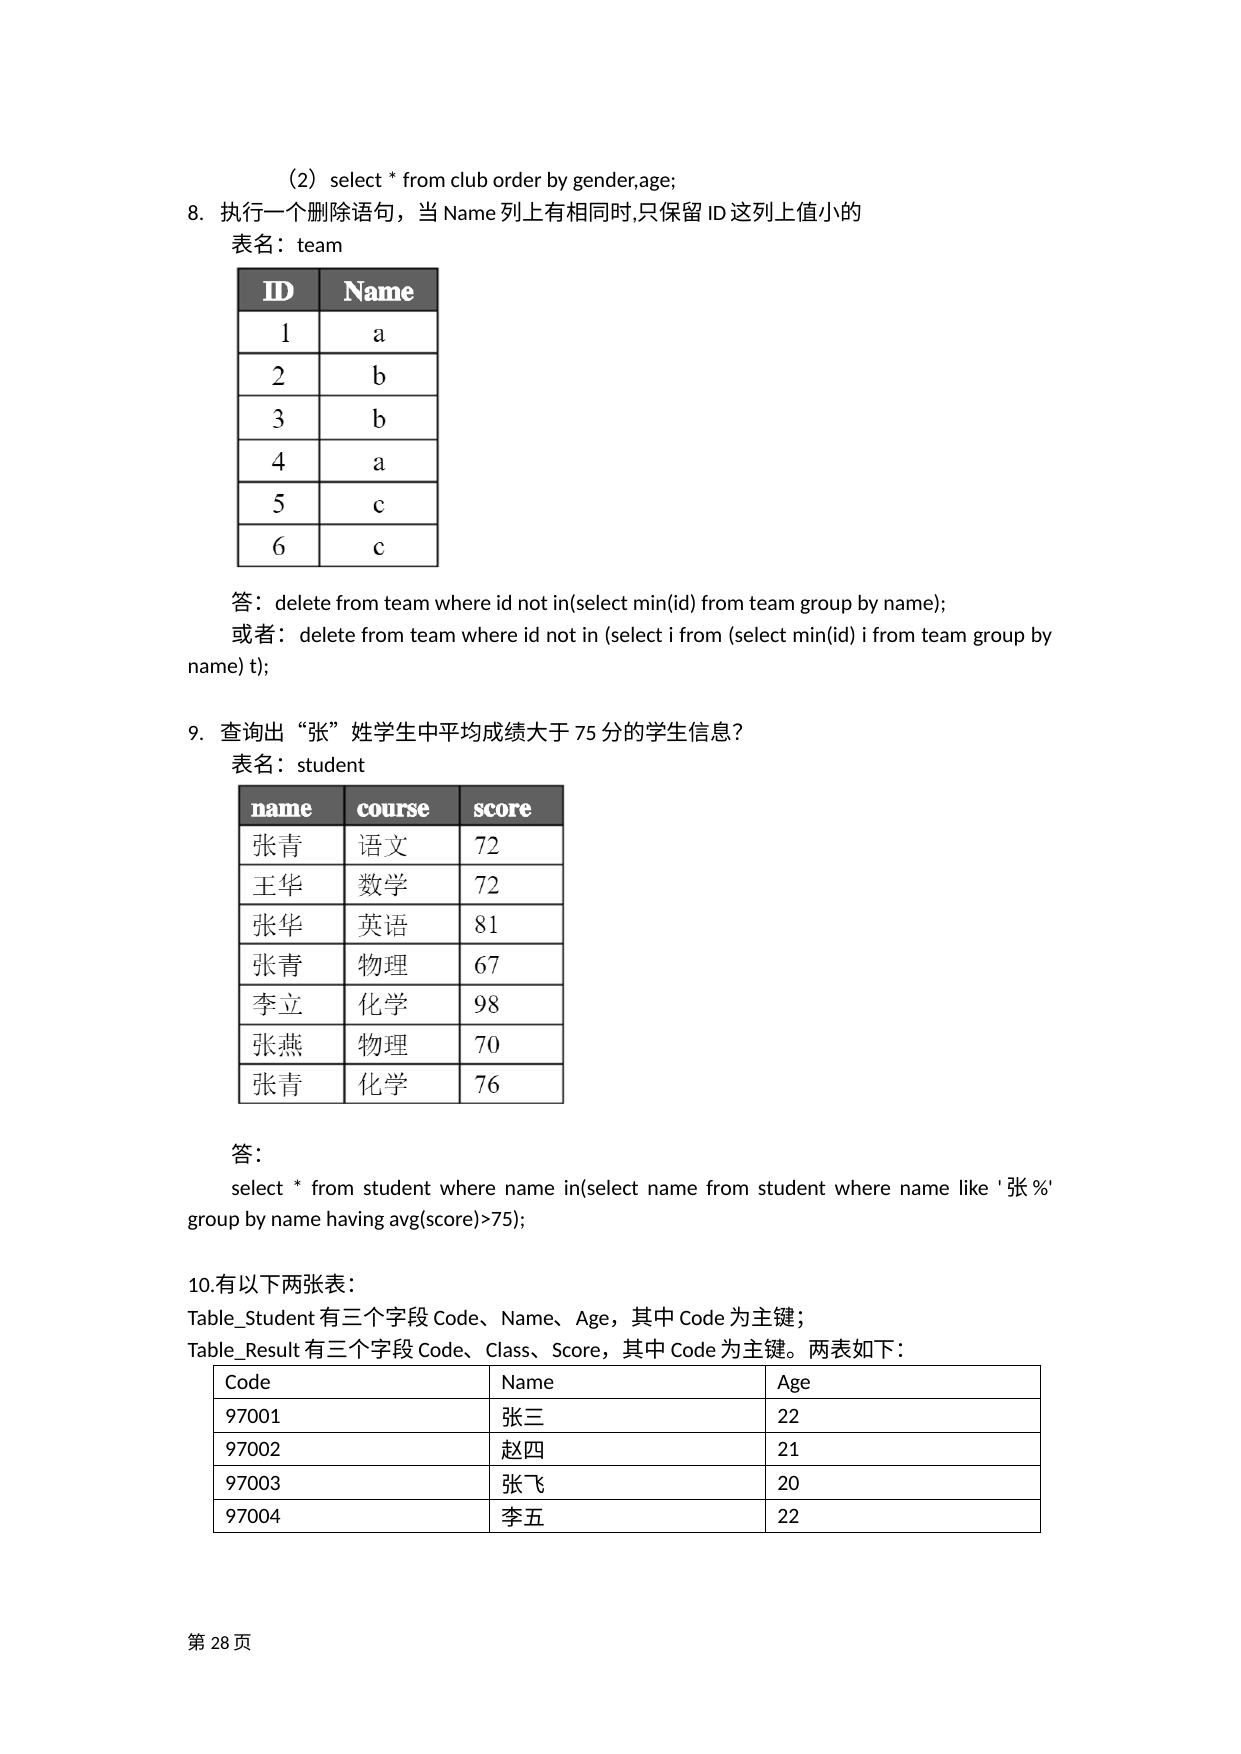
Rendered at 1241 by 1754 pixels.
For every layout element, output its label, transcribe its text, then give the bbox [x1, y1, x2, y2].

list 表名：student [187, 747, 1053, 779]
picture [231, 259, 445, 572]
list 答： [187, 1137, 1053, 1169]
table_cell 张三 [490, 1399, 765, 1432]
table_header Code [214, 1366, 489, 1398]
table_cell 97001 [214, 1399, 489, 1432]
table_cell 李五 [490, 1500, 765, 1532]
picture [231, 779, 570, 1107]
list select * from student where name in(select name from student where name like '张%' group by name having avg(score)>75); [187, 1169, 1053, 1234]
list 或者：delete from team where id not in (select i from (select min(id) i from team group by name) t); [187, 617, 1053, 682]
table_header Age [766, 1366, 1040, 1398]
table_cell 赵四 [490, 1433, 765, 1465]
table_cell 22 [766, 1500, 1040, 1532]
table_cell 张飞 [490, 1466, 765, 1499]
list 表名：team [187, 227, 1053, 259]
table_cell 20 [766, 1466, 1040, 1499]
table_cell 97003 [214, 1466, 489, 1499]
table_cell 97004 [214, 1500, 489, 1532]
list 10.有以下两张表： [187, 1267, 1053, 1299]
list 查询出“张”姓学生中平均成绩大于75分的学生信息？ [187, 714, 1053, 747]
table_cell 22 [766, 1399, 1040, 1432]
table_header Name [490, 1366, 765, 1398]
list 执行一个删除语句，当Name列上有相同时,只保留ID这列上值小的 [187, 194, 1053, 227]
table_cell 21 [766, 1433, 1040, 1465]
list 答：delete from team where id not in(select min(id) from team group by name); [187, 584, 1053, 617]
list Table_Student有三个字段Code、Name、Age，其中Code为主键； [187, 1299, 1053, 1332]
list （2）select * from club order by gender,age; [231, 162, 1053, 194]
list Table_Result有三个字段Code、Class、Score，其中Code为主键。两表如下： [187, 1332, 1053, 1364]
table_cell 97002 [214, 1433, 489, 1465]
